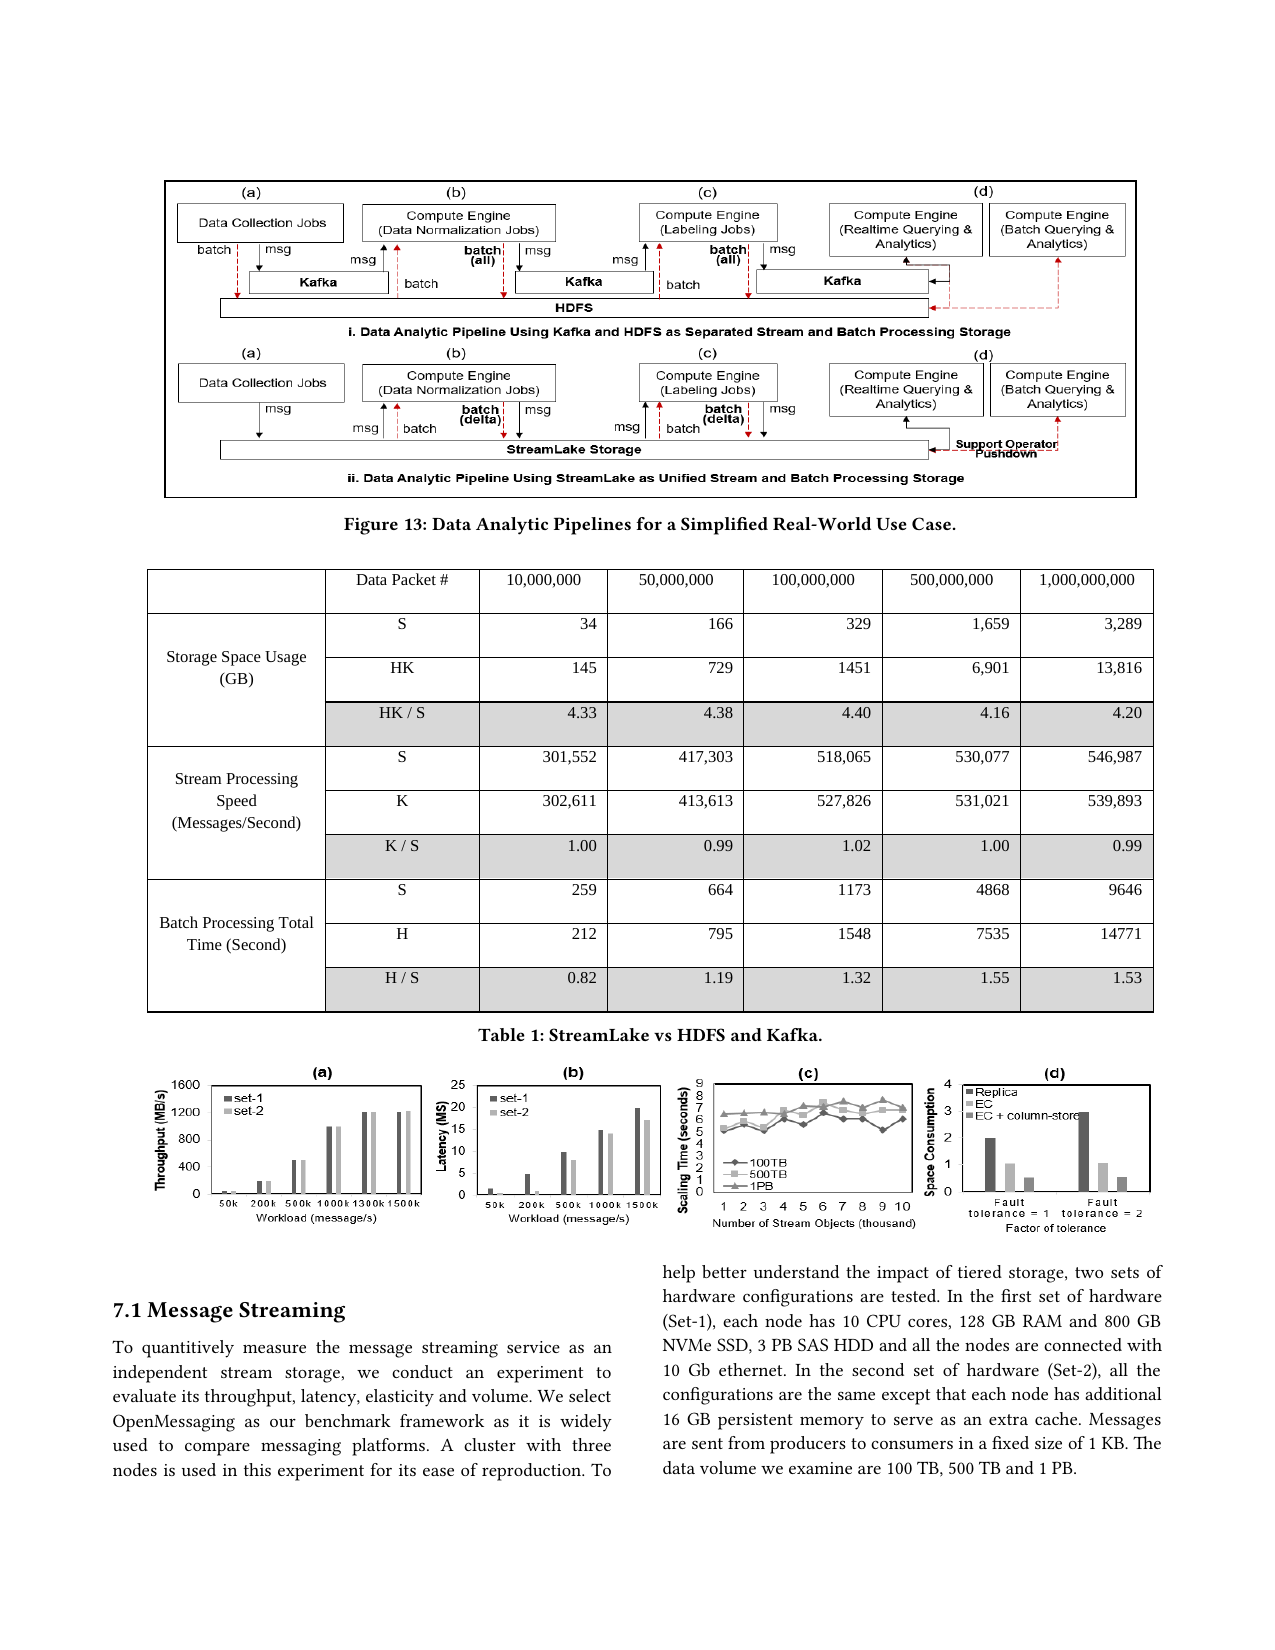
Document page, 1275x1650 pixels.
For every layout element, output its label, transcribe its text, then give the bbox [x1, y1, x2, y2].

picture [166, 182, 1135, 497]
text To quantitively measure the message streaming service as an independent stream storage, we conduct an experiment to evaluate its throughput, latency, elasticity and volume. We select OpenMessaging as our benchmark framework as it is widely used to compare messaging platforms. A cluster with three nodes is used in this experiment for its ease of reproduction. To help better understand the impact of tiered storage, two sets of hardware configurations are tested. In the first set of hardware (Set-1), each node has 10 CPU cores, 128 GB RAM and 800 GB NVMe SSD, 3 PB SAS HDD and all the nodes are connected with 10 Gb ethernet. In the second set of hardware (Set-2), all the configurations are the same except that each node has additional 16 GB persistent memory to serve as an extra cache. Messages are sent from producers to consumers in a fixed size of 1 KB. The data volume we examine are 100 TB, 500 TB and 1 PB. [112, 1337, 612, 1481]
text To quantitively measure the message streaming service as an independent stream storage, we conduct an experiment to evaluate its throughput, latency, elasticity and volume. We select OpenMessaging as our benchmark framework as it is widely used to compare messaging platforms. A cluster with three nodes is used in this experiment for its ease of reproduction. To help better understand the impact of tiered storage, two sets of hardware configurations are tested. In the first set of hardware (Set-1), each node has 10 CPU cores, 128 GB RAM and 800 GB NVMe SSD, 3 PB SAS HDD and all the nodes are connected with 10 Gb ethernet. In the second set of hardware (Set-2), all the configurations are the same except that each node has additional 16 GB persistent memory to serve as an extra cache. Messages are sent from producers to consumers in a fixed size of 1 KB. The data volume we examine are 100 TB, 500 TB and 1 PB. [662, 1250, 1162, 1479]
picture [149, 1061, 1152, 1236]
text 7.1 Message Streaming [112, 1296, 612, 1323]
